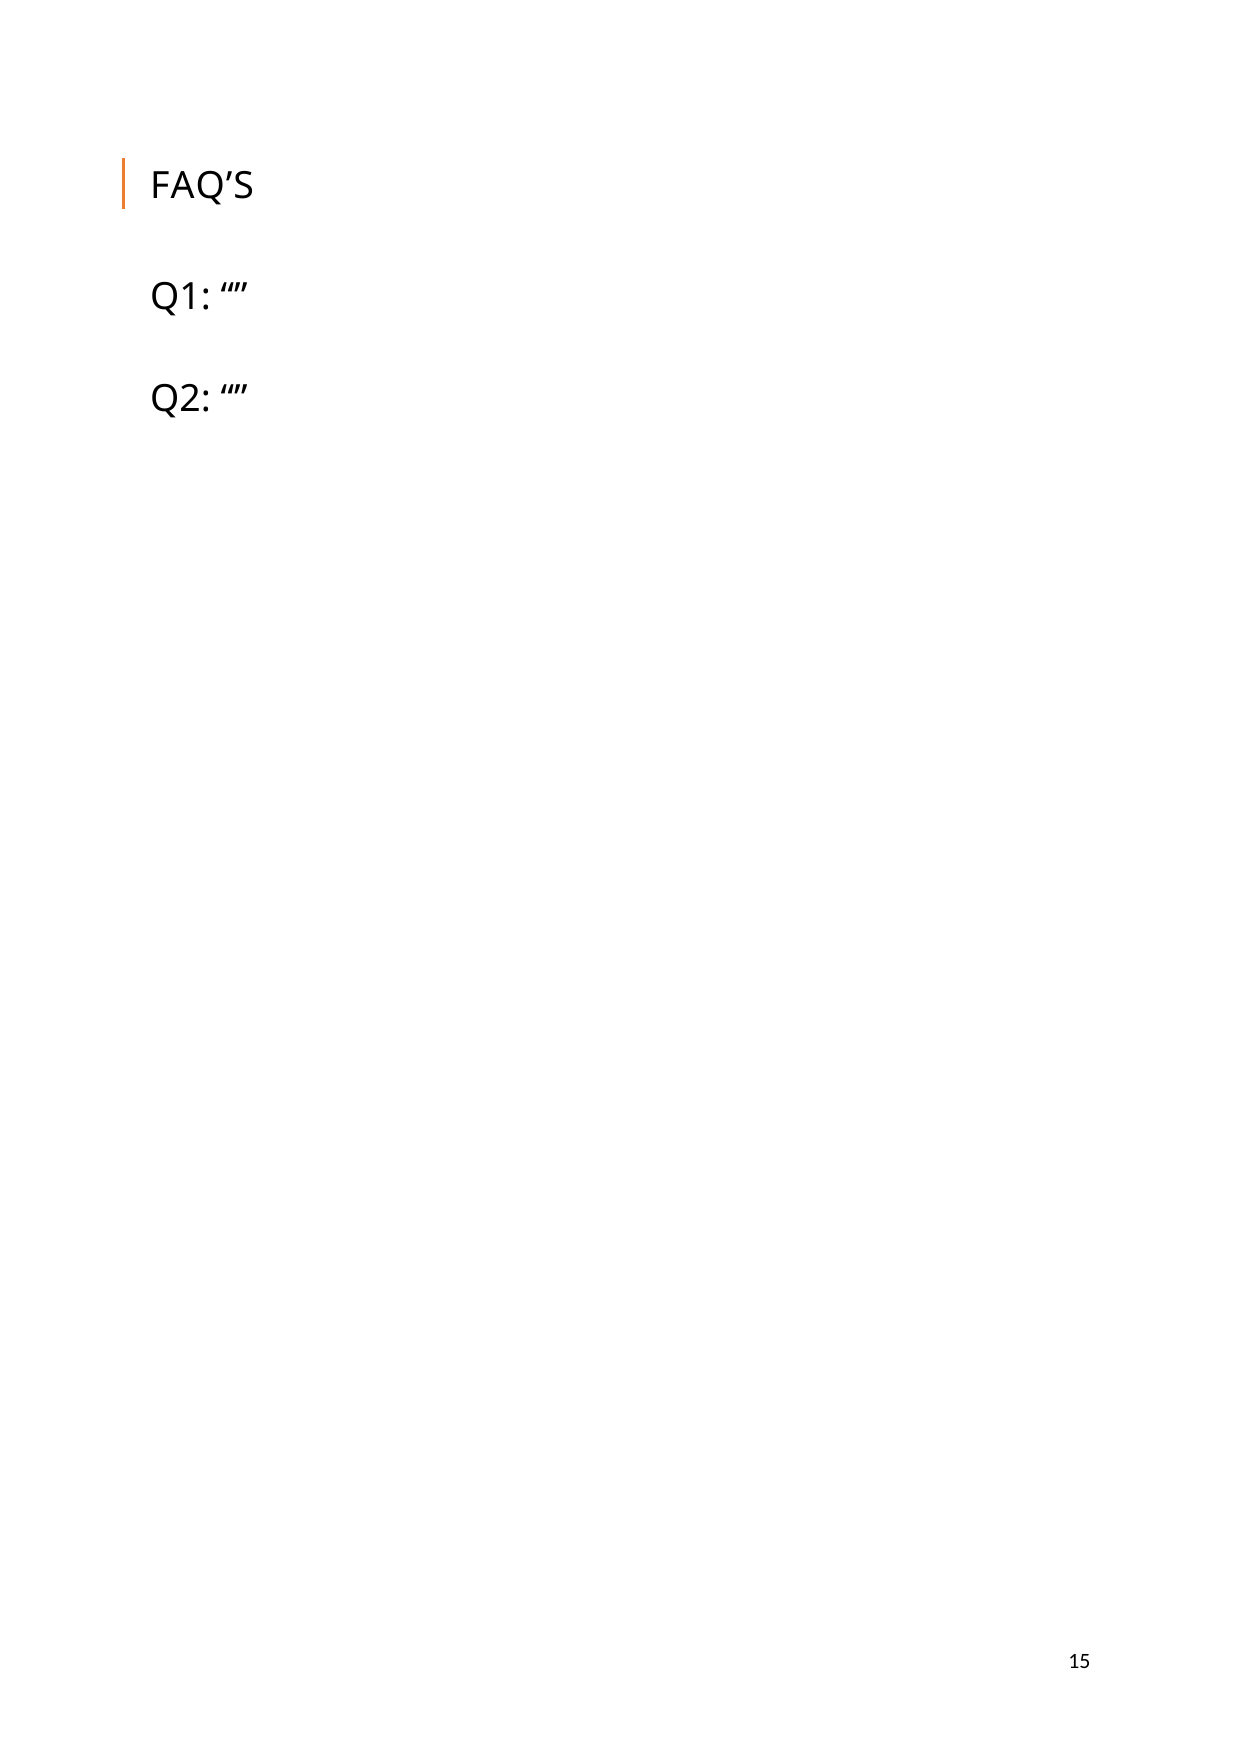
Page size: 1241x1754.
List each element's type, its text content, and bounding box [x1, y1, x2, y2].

subtitle Q1: “” [150, 269, 1090, 320]
subtitle Q2: “” [150, 371, 1090, 422]
subtitle FAQ’s [125, 158, 1090, 209]
